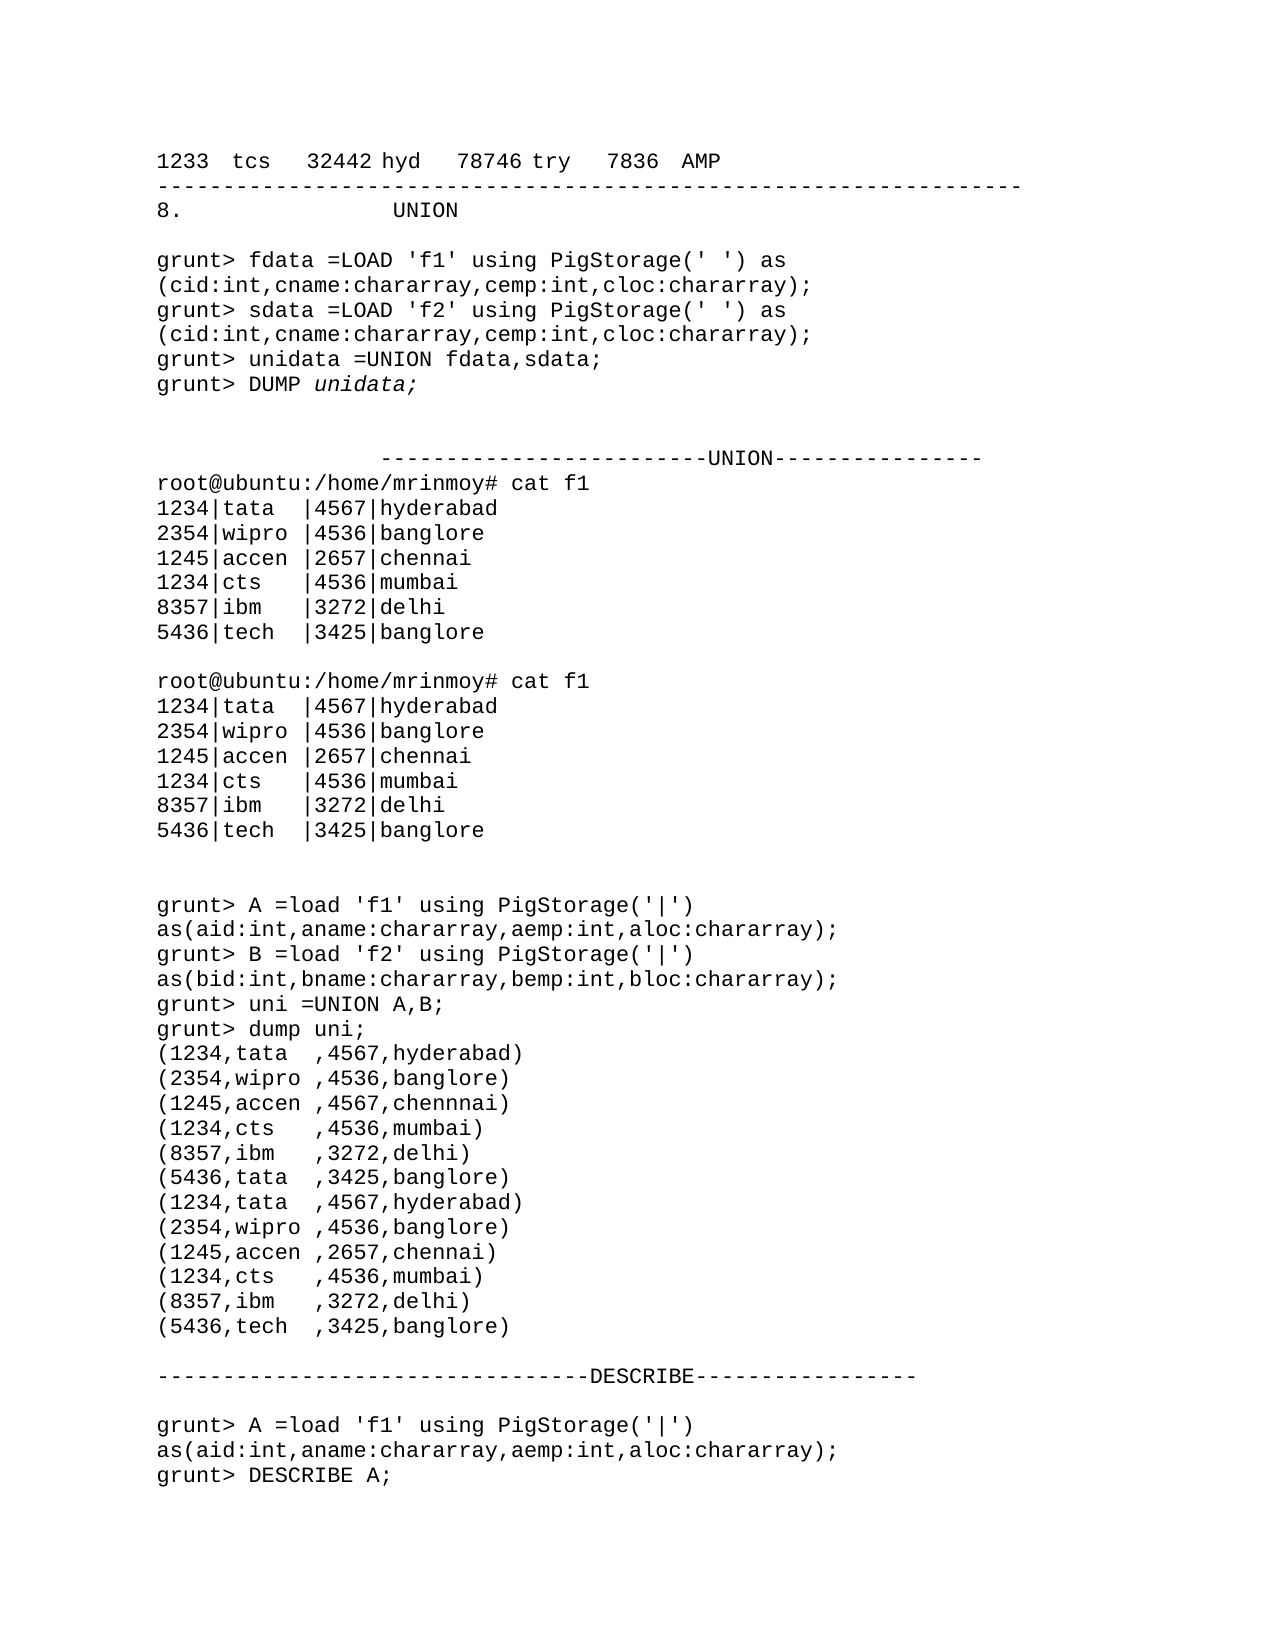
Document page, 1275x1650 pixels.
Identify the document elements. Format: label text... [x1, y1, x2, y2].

text 1245|accen |2657|chennai [156, 547, 1118, 571]
text 8357|ibm |3272|delhi [156, 794, 1118, 819]
text 1245|accen |2657|chennai [156, 745, 1118, 770]
text (1245,accen ,4567,chennnai) [156, 1092, 1118, 1117]
text (1245,accen ,2657,chennai) [156, 1241, 1118, 1266]
text 1234|cts |4536|mumbai [156, 770, 1118, 794]
text (1234,cts ,4536,mumbai) [156, 1266, 1118, 1290]
text root@ubuntu:/home/mrinmoy# cat f1 [156, 671, 1118, 695]
text (1234,cts ,4536,mumbai) [156, 1117, 1118, 1142]
text root@ubuntu:/home/mrinmoy# cat f1 [156, 472, 1118, 497]
text grunt> dump uni; [156, 1018, 1118, 1042]
text 5436|tech |3425|banglore [156, 819, 1118, 844]
text grunt> fdata =LOAD 'f1' using PigStorage(' ') as (cid:int,cname:chararray,cemp:int,cloc:chararray); [156, 249, 1118, 299]
text 2354|wipro |4536|banglore [156, 522, 1118, 547]
text (5436,tata ,3425,banglore) [156, 1166, 1118, 1191]
text (1234,tata ,4567,hyderabad) [156, 1191, 1118, 1216]
text ------------------------------------------------------------------ [156, 175, 1118, 199]
text (8357,ibm ,3272,delhi) [156, 1142, 1118, 1166]
text 2354|wipro |4536|banglore [156, 720, 1118, 745]
text -------------------------UNION---------------- [156, 447, 1118, 472]
text 8. UNION [156, 199, 1118, 224]
text grunt> uni =UNION A,B; [156, 993, 1118, 1018]
text 1233 tcs 32442 hyd 78746 try 7836 AMP [156, 150, 1118, 175]
text 1234|tata |4567|hyderabad [156, 497, 1118, 522]
text grunt> A =load 'f1' using PigStorage('|') as(aid:int,aname:chararray,aemp:int,aloc:chararray); [156, 1414, 1118, 1464]
text (2354,wipro ,4536,banglore) [156, 1067, 1118, 1092]
text ---------------------------------DESCRIBE----------------- [156, 1365, 1118, 1389]
text 1234|cts |4536|mumbai [156, 571, 1118, 596]
text grunt> A =load 'f1' using PigStorage('|') as(aid:int,aname:chararray,aemp:int,aloc:chararray); [156, 894, 1118, 943]
text grunt> DESCRIBE A; [156, 1464, 1118, 1489]
text grunt> unidata =UNION fdata,sdata; [156, 348, 1118, 373]
text grunt> DUMP unidata; [156, 373, 1118, 398]
text (5436,tech ,3425,banglore) [156, 1315, 1118, 1340]
text (2354,wipro ,4536,banglore) [156, 1216, 1118, 1241]
text (1234,tata ,4567,hyderabad) [156, 1042, 1118, 1067]
text (8357,ibm ,3272,delhi) [156, 1290, 1118, 1315]
text 1234|tata |4567|hyderabad [156, 695, 1118, 720]
text grunt> sdata =LOAD 'f2' using PigStorage(' ') as (cid:int,cname:chararray,cemp:int,cloc:chararray); [156, 299, 1118, 348]
text 8357|ibm |3272|delhi [156, 596, 1118, 621]
text grunt> B =load 'f2' using PigStorage('|') as(bid:int,bname:chararray,bemp:int,bloc:chararray); [156, 943, 1118, 993]
text 5436|tech |3425|banglore [156, 621, 1118, 646]
